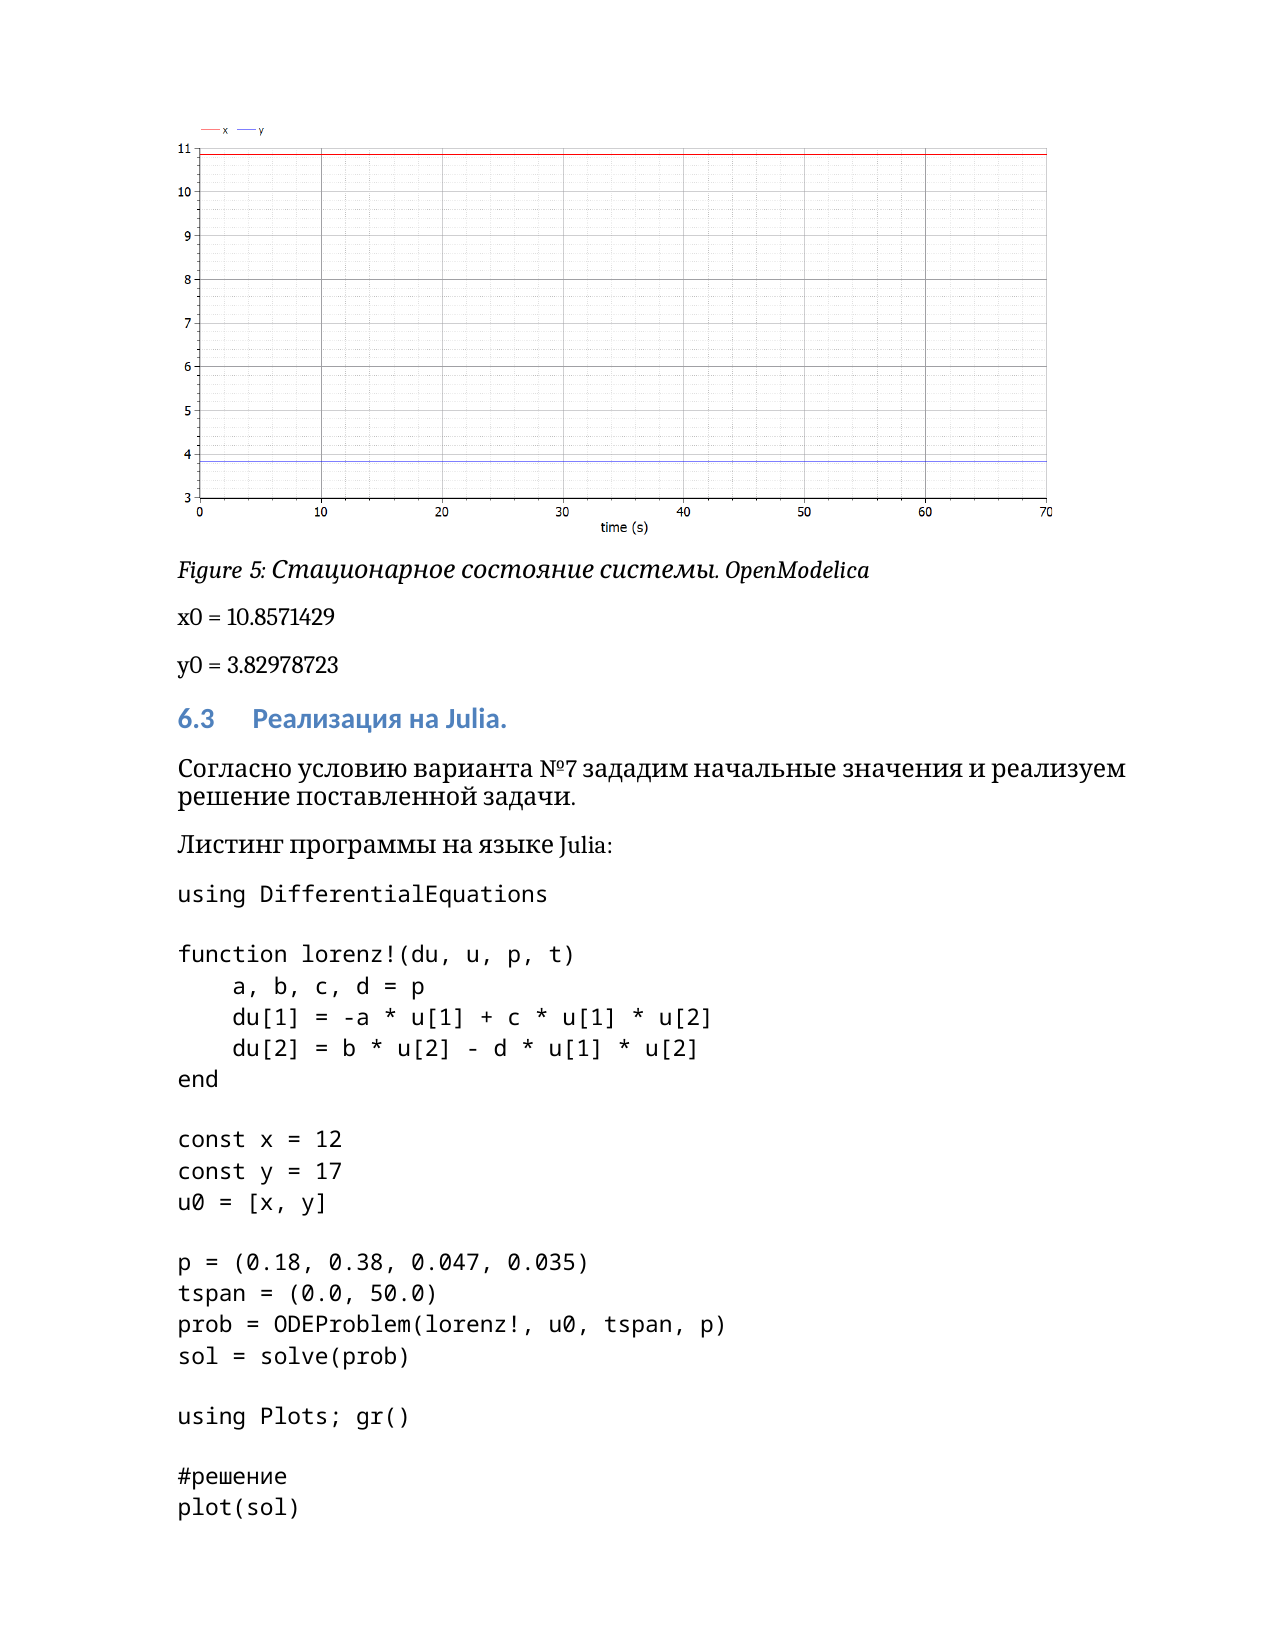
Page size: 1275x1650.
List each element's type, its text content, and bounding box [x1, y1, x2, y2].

subtitle 6.3 Реализация на Julia. [177, 700, 1186, 736]
text y0 = 3.82978723 [177, 651, 1186, 679]
text Согласно условию варианта №7 зададим начальные значения и реализуем решение поставленной задачи. [177, 754, 1186, 812]
text Листинг программы на языке Julia: [177, 831, 1186, 859]
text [177, 878, 1186, 1522]
text x0 = 10.8571429 [177, 603, 1186, 632]
text Figure 5: Стационарное состояние системы. OpenModelica [177, 556, 1186, 584]
picture [177, 118, 1053, 535]
